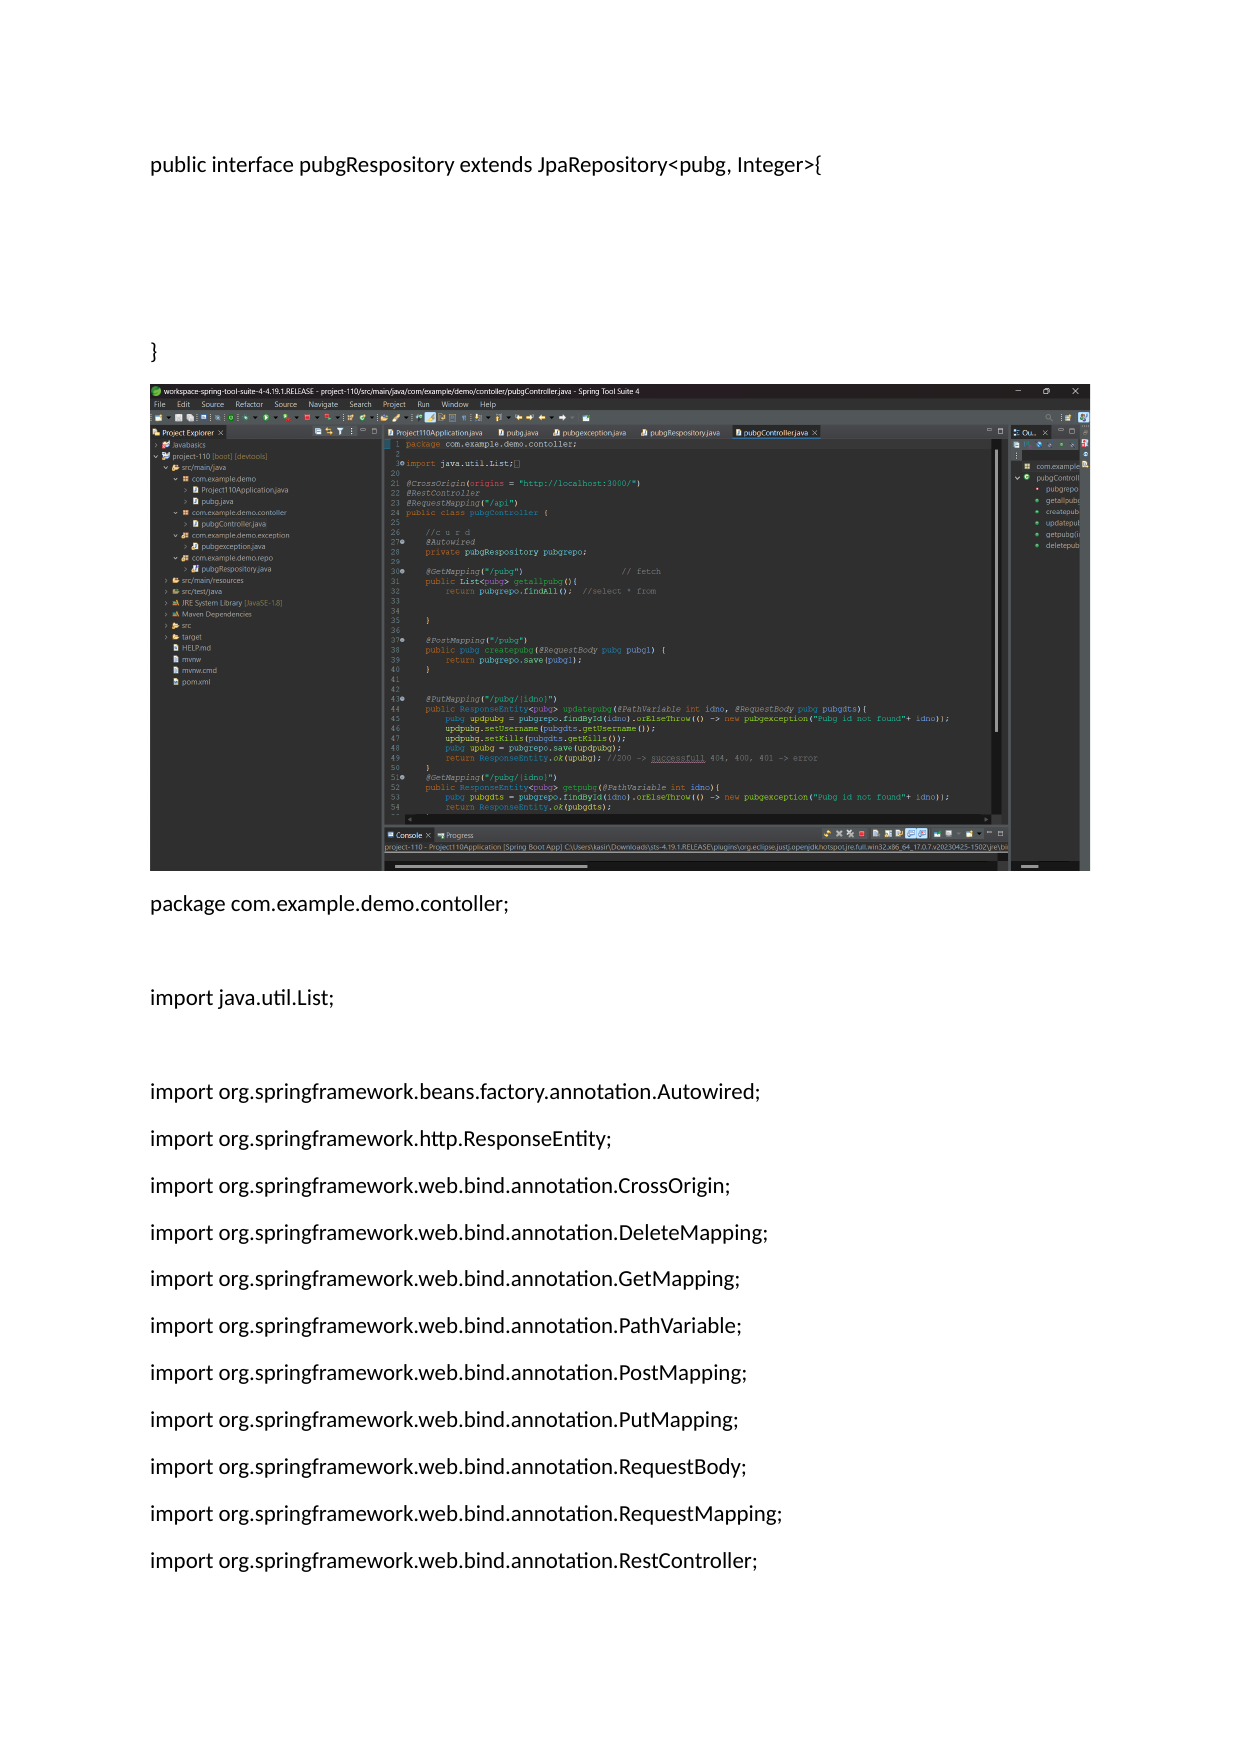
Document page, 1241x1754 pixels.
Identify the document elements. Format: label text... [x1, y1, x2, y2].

text import org.springframework.web.bind.annotation.PutMapping; [150, 1405, 1090, 1433]
text import org.springframework.beans.factory.annotation.Autowired; [150, 1077, 1090, 1105]
text import org.springframework.web.bind.annotation.PathVariable; [150, 1311, 1090, 1339]
text import org.springframework.web.bind.annotation.CrossOrigin; [150, 1171, 1090, 1199]
text } [150, 337, 1090, 366]
text import org.springframework.web.bind.annotation.PostMapping; [150, 1358, 1090, 1386]
picture [150, 384, 1091, 871]
text import java.util.List; [150, 983, 1090, 1011]
text public interface pubgRespository extends JpaRepository<pubg, Integer>{ [150, 150, 1090, 178]
text import org.springframework.web.bind.annotation.DeleteMapping; [150, 1218, 1090, 1246]
text import org.springframework.http.ResponseEntity; [150, 1124, 1090, 1152]
text package com.example.demo.contoller; [150, 889, 1090, 917]
text import org.springframework.web.bind.annotation.RestController; [150, 1546, 1090, 1574]
text import org.springframework.web.bind.annotation.GetMapping; [150, 1264, 1090, 1292]
text import org.springframework.web.bind.annotation.RequestMapping; [150, 1499, 1090, 1527]
text import org.springframework.web.bind.annotation.RequestBody; [150, 1452, 1090, 1480]
